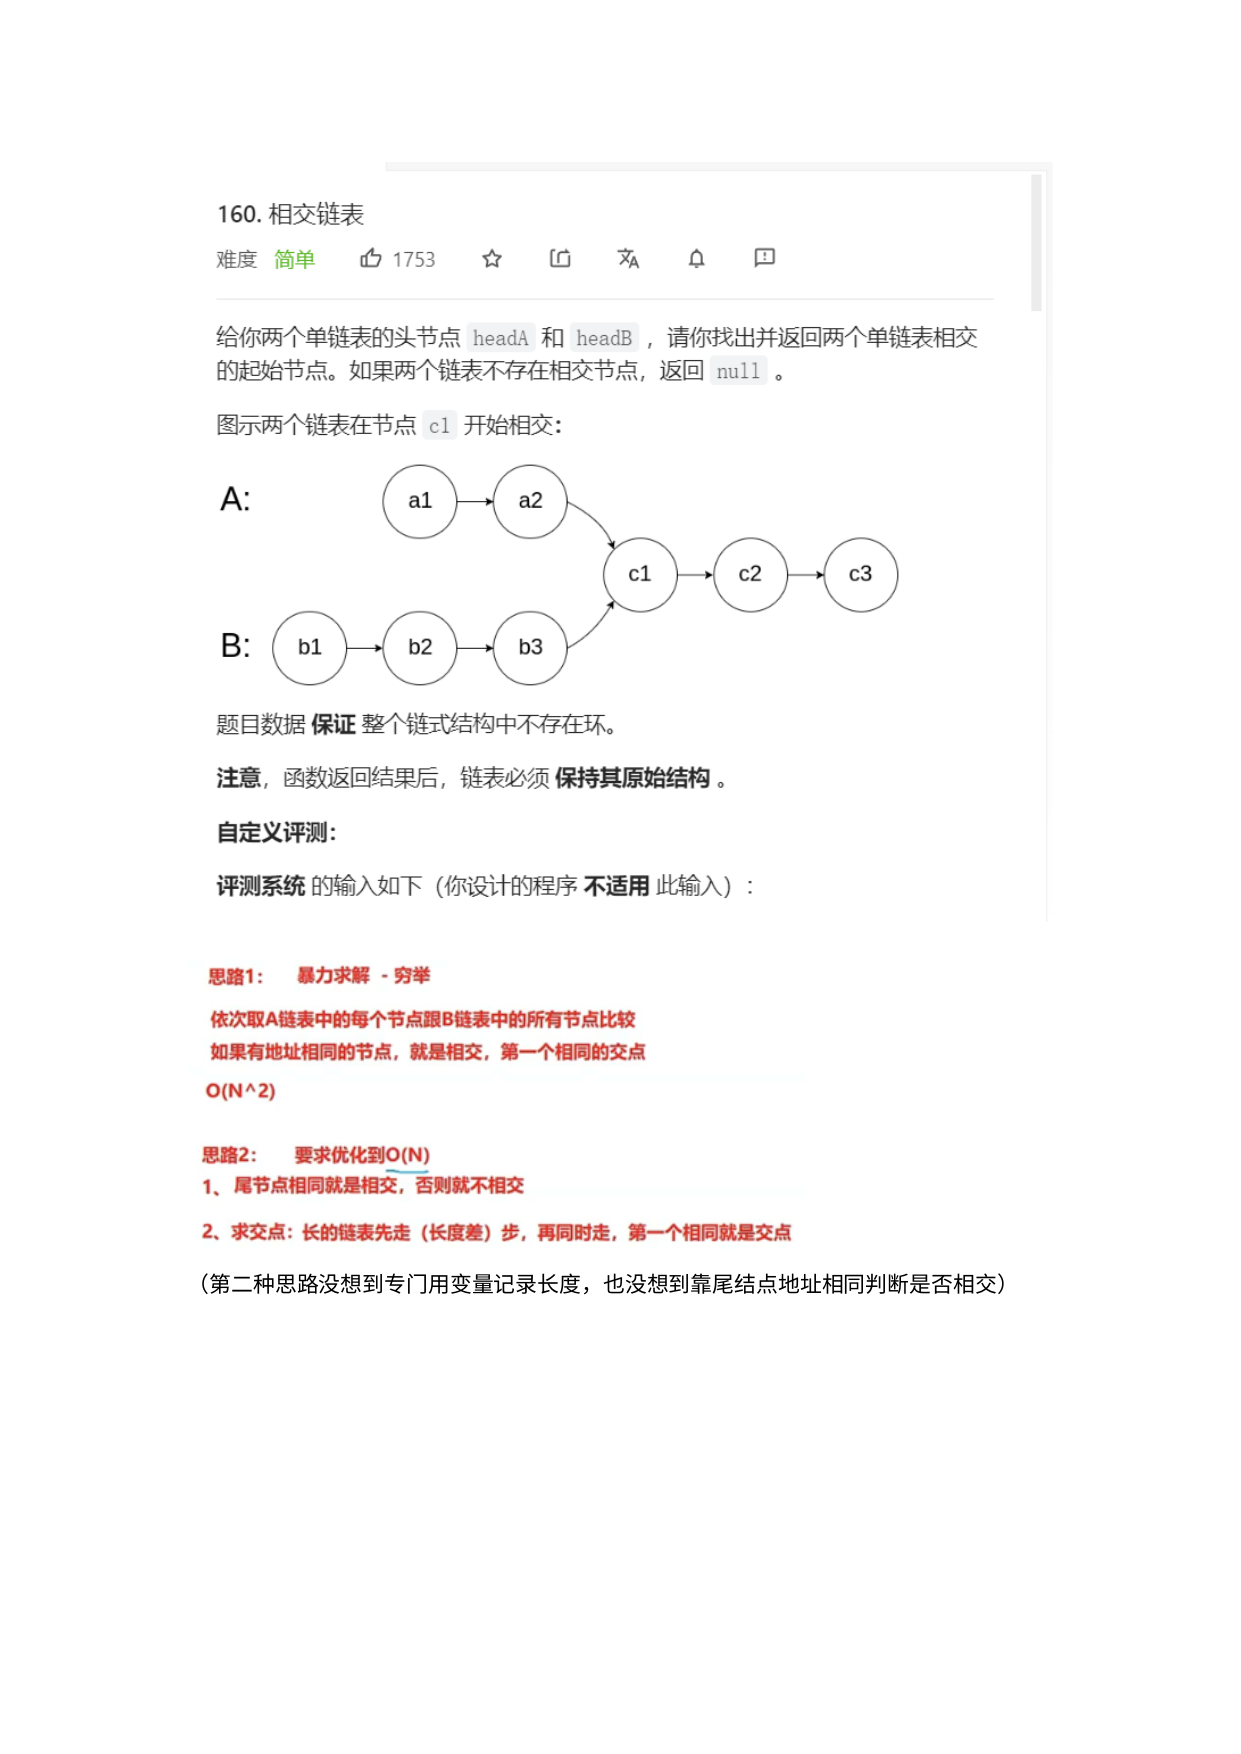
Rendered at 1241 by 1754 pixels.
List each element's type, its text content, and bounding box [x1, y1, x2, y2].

text （第二种思路没想到专门用变量记录长度，也没想到靠尾结点地址相同判断是否相交） [187, 1267, 1053, 1299]
picture [187, 162, 1053, 922]
picture [187, 942, 808, 1260]
